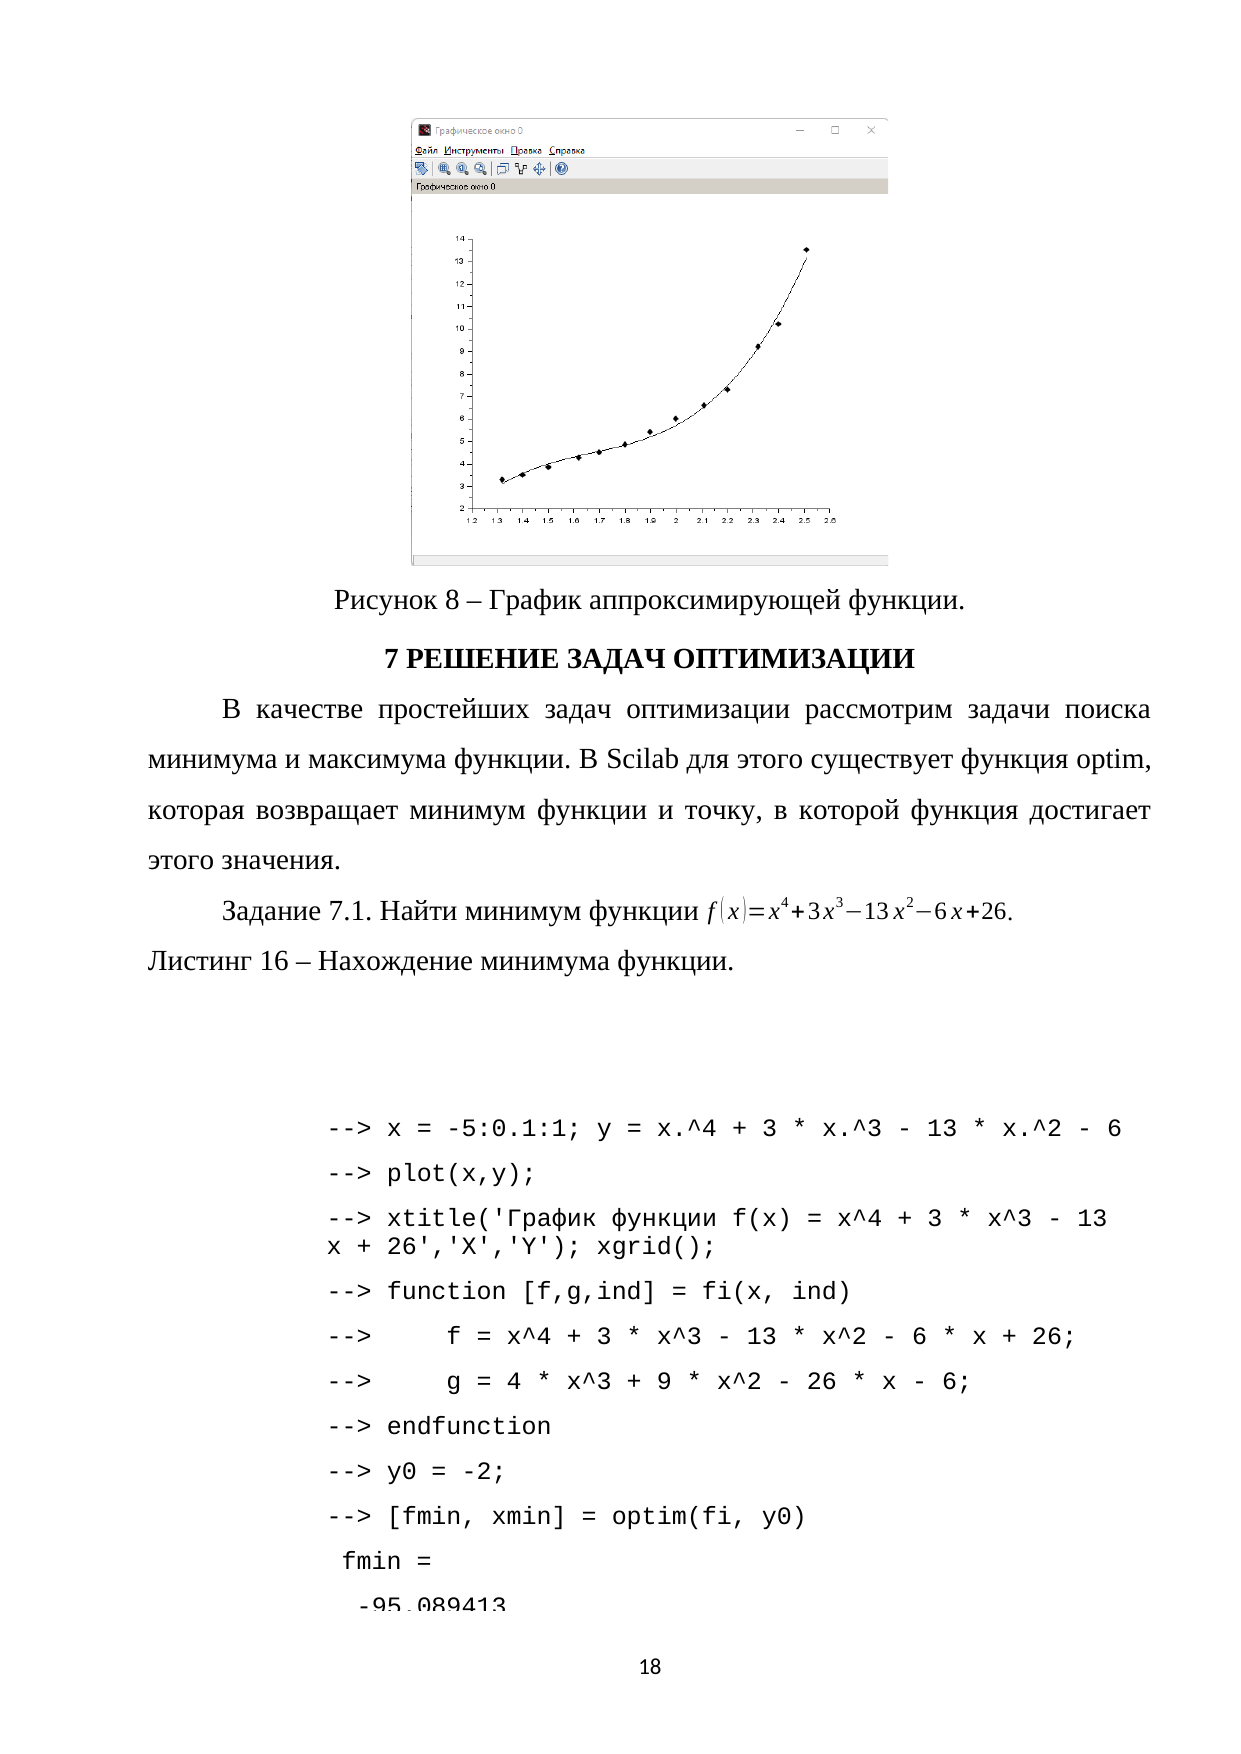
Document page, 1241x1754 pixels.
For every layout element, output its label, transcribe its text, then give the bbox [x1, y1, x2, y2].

text Рисунок 8 – График аппроксимирующей функции. [148, 582, 1152, 616]
text Листинг 16 – Нахождение минимума функции. [148, 943, 1152, 976]
text В качестве простейших задач оптимизации рассмотрим задачи поиска минимума и максимума функции. В Scilab для этого существует функция optim, которая возвращает минимум функции и точку, в которой функция достигает этого значения. [148, 691, 1152, 876]
picture [411, 118, 889, 566]
text Задание 7.1. Найти минимум функции . [148, 893, 1152, 926]
text 7 РЕШЕНИЕ ЗАДАЧ ОПТИМИЗАЦИИ [148, 641, 1152, 674]
